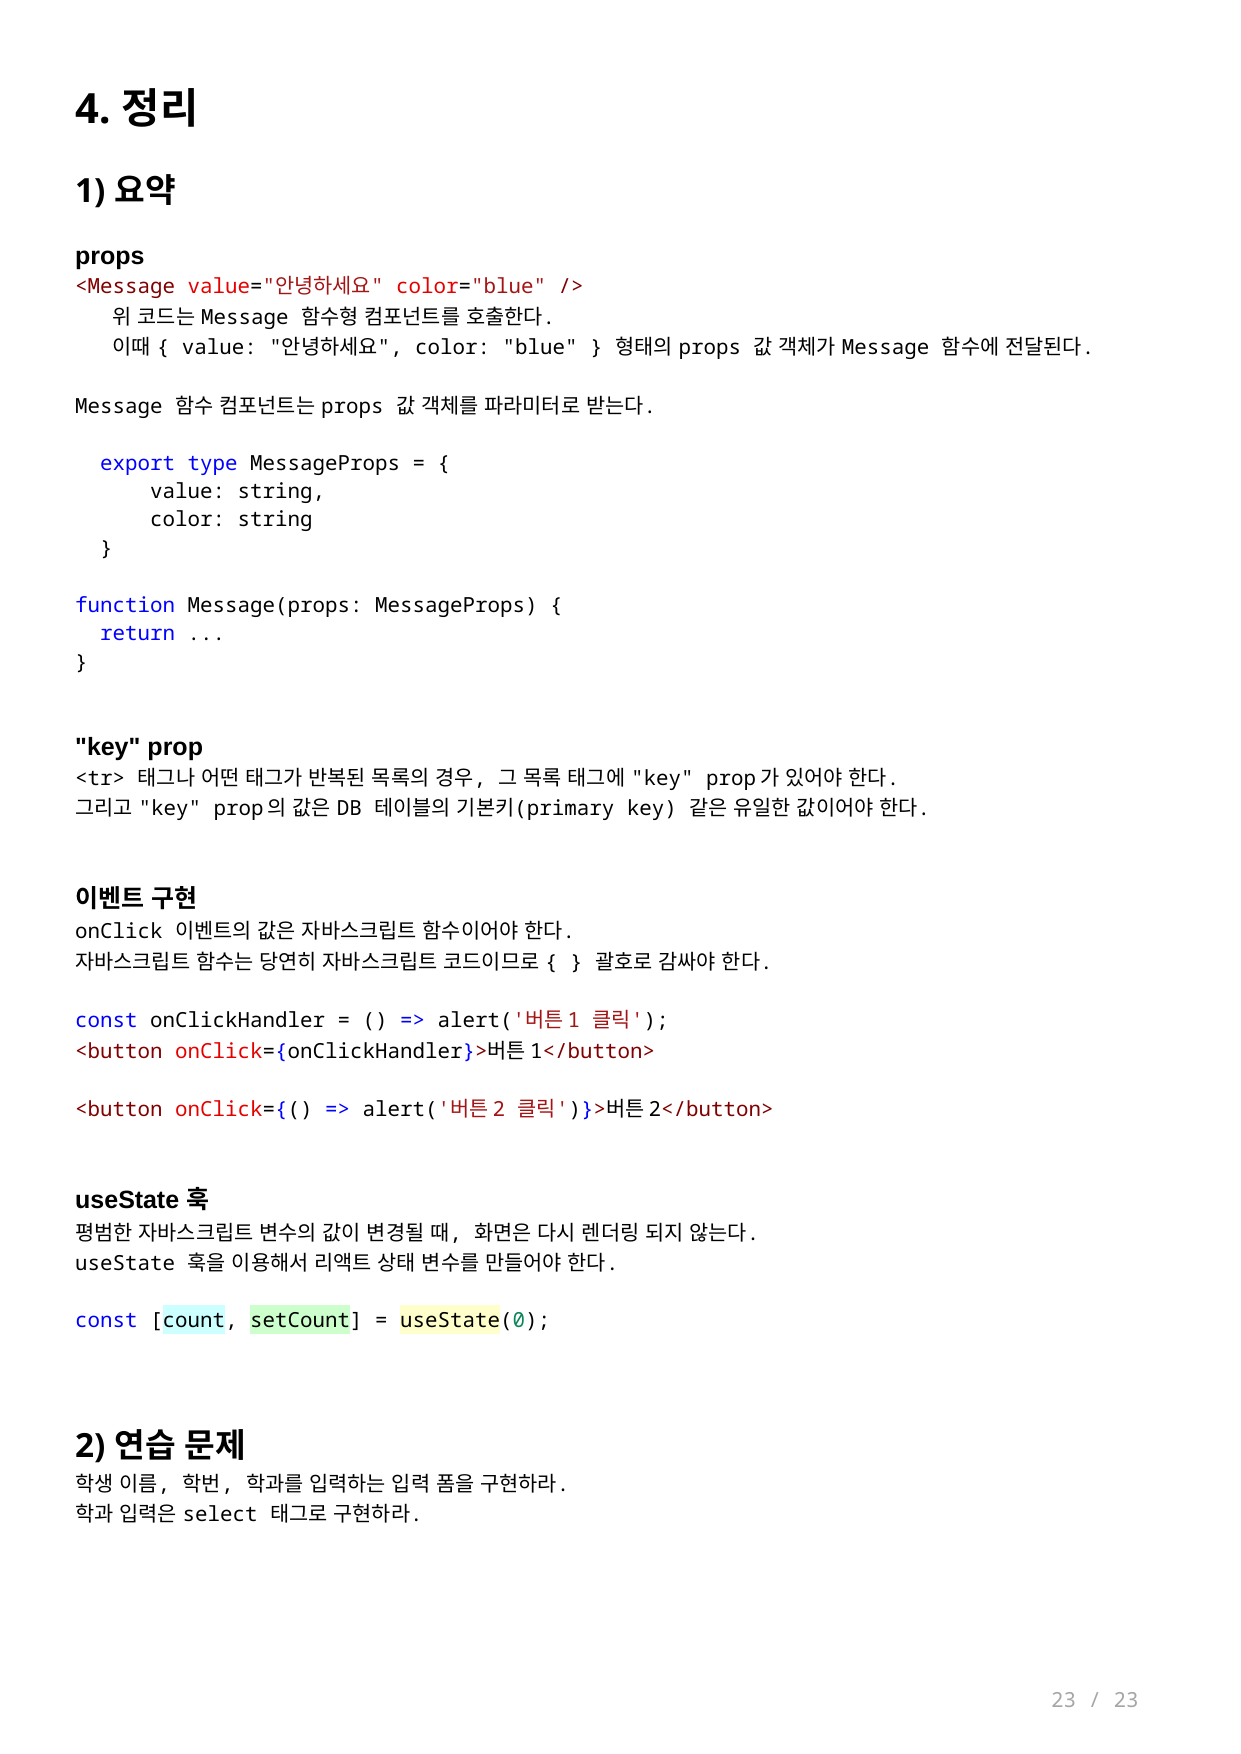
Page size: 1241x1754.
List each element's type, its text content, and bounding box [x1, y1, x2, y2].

subtitle useState 훅 [75, 1180, 1165, 1216]
text onClick 이벤트의 값은 자바스크립트 함수이어야 한다. [75, 914, 1165, 945]
subtitle 요약 [75, 164, 1165, 212]
text const onClickHandler = () => alert('버튼1 클릭'); [75, 1004, 1165, 1034]
text 위 코드는 Message 함수형 컴포넌트를 호출한다. [75, 300, 1165, 330]
text function Message(props: MessageProps) { [75, 590, 1165, 618]
text 그리고 "key" prop의 값은 DB 테이블의 기본키(primary key) 같은 유일한 값이어야 한다. [75, 791, 1165, 821]
text } [75, 647, 1165, 675]
text value: string, [75, 476, 1165, 504]
subtitle "key" prop [75, 732, 1165, 761]
text useState 훅을 이용해서 리액트 상태 변수를 만들어야 한다. [75, 1246, 1165, 1277]
subtitle 정리 [75, 75, 1165, 136]
subtitle 이벤트 구현 [75, 878, 1165, 914]
text return ... [75, 618, 1165, 647]
text <tr> 태그나 어떤 태그가 반복된 목록의 경우, 그 목록 태그에 "key" prop가 있어야 한다. [75, 761, 1165, 791]
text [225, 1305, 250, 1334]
text 이때 { value: "안녕하세요", color: "blue" } 형태의 props 값 객체가 Message 함수에 전달된다. [75, 330, 1165, 361]
text 평범한 자바스크립트 변수의 값이 변경될 때, 화면은 다시 렌더링 되지 않는다. [75, 1216, 1165, 1246]
text <button onClick={onClickHandler}>버튼1</button> [75, 1034, 1165, 1064]
text 자바스크립트 함수는 당연히 자바스크립트 코드이므로 { } 괄호로 감싸야 한다. [75, 945, 1165, 975]
text const [count, setCount] = useState(0); [75, 1305, 163, 1334]
subtitle 연습 문제 [75, 1419, 1165, 1467]
text Message 함수 컴포넌트는 props 값 객체를 파라미터로 받는다. [75, 389, 1165, 419]
text color: string [75, 504, 1165, 533]
text <button onClick={() => alert('버튼2 클릭')}>버튼2</button> [75, 1093, 1165, 1123]
subtitle props [75, 241, 1165, 269]
text const [count, setCount] = useState(0); [500, 1305, 1165, 1334]
text } [75, 533, 1165, 561]
text 학생 이름, 학번, 학과를 입력하는 입력 폼을 구현하라. [75, 1467, 1165, 1498]
text export type MessageProps = { [75, 448, 1165, 476]
text <Message value="안녕하세요" color="blue" /> [75, 269, 1165, 300]
text 학과 입력은 select 태그로 구현하라. [75, 1498, 1165, 1528]
